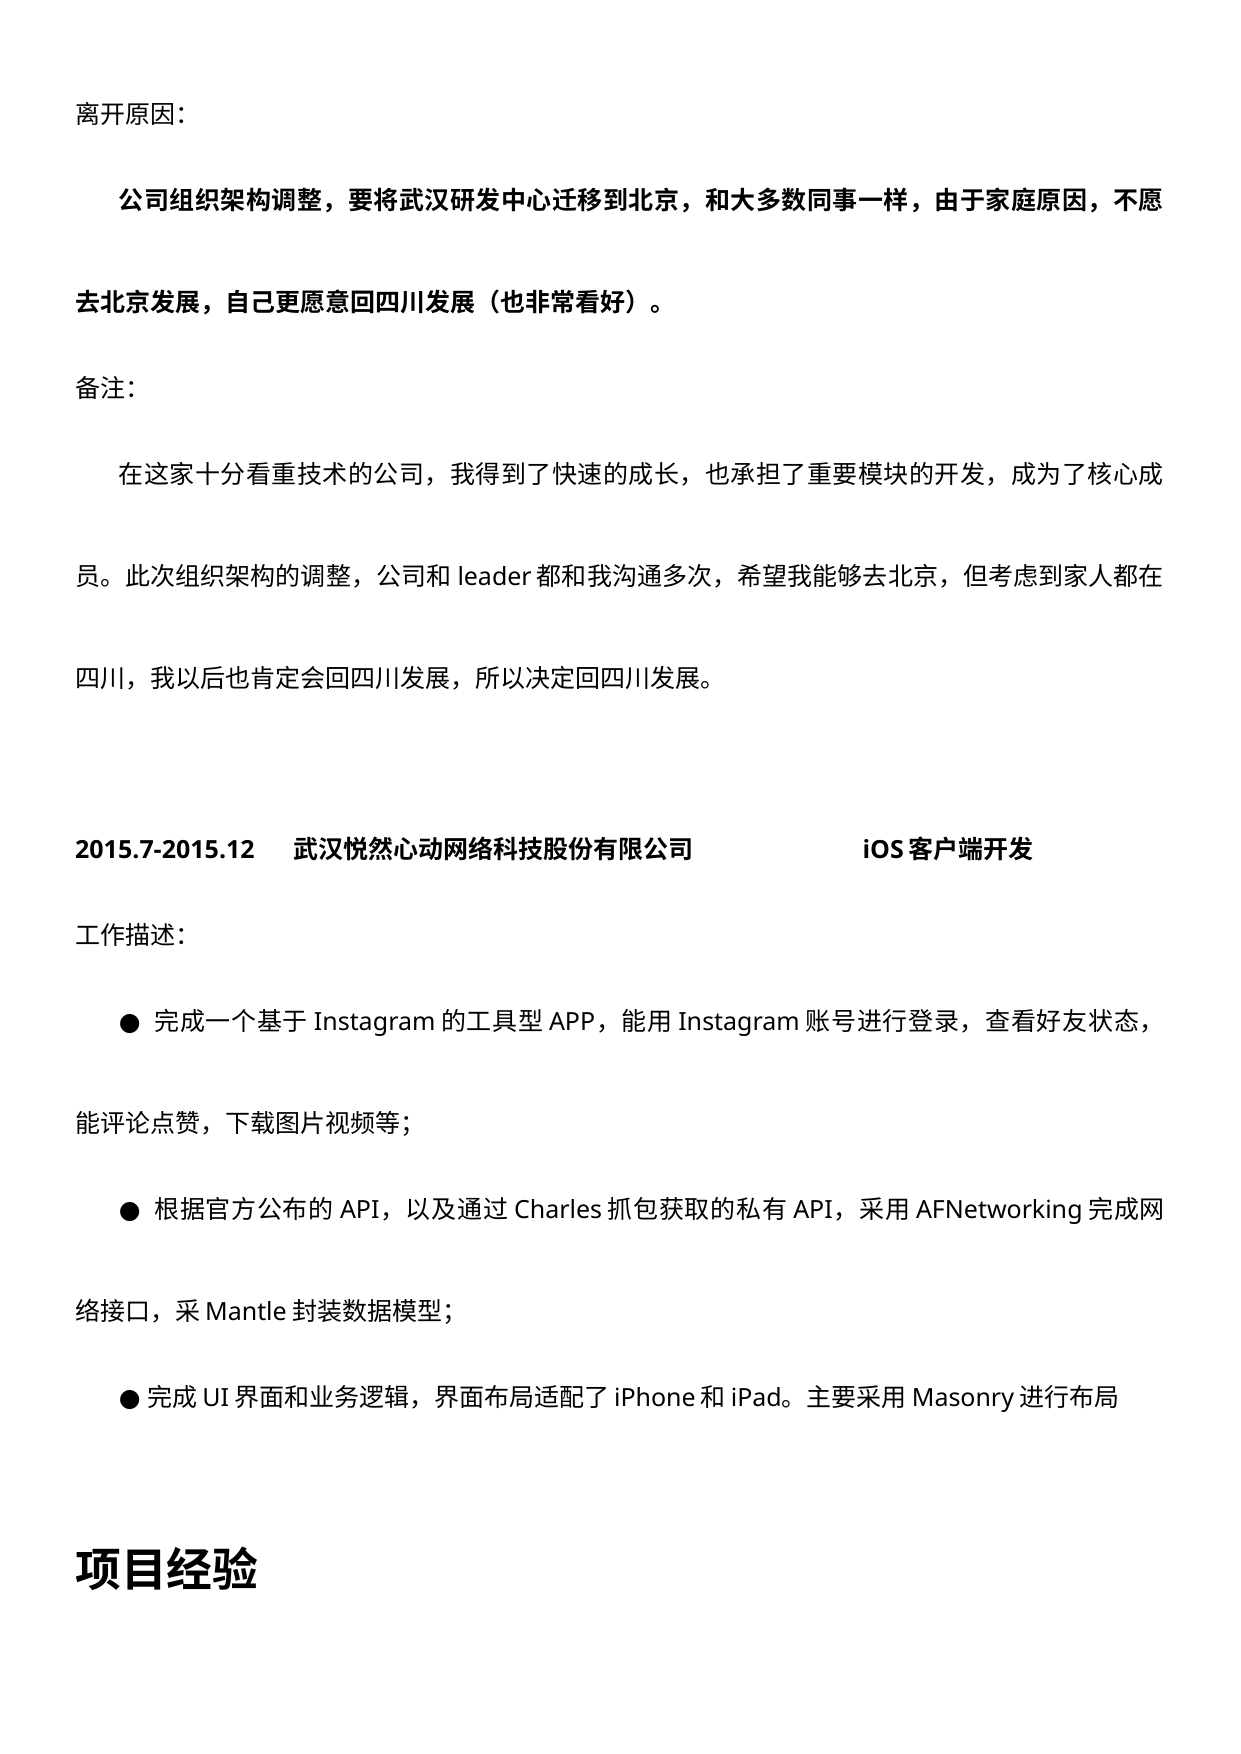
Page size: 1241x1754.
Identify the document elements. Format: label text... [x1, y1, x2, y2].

text ● 根据官方公布的API，以及通过Charles抓包获取的私有API，采用AFNetworking完成网络接口，采Mantle封装数据模型； [75, 1174, 1165, 1343]
text 备注： [75, 353, 1165, 421]
text 工作描述： [75, 900, 1165, 968]
text 项目经验 [75, 1532, 1165, 1600]
text 公司组织架构调整，要将武汉研发中心迁移到北京，和大多数同事一样，由于家庭原因，不愿去北京发展，自己更愿意回四川发展（也非常看好）。 [75, 165, 1165, 335]
text 2015.7-2015.12 武汉悦然心动网络科技股份有限公司 iOS客户端开发 [75, 814, 1165, 882]
text ● 完成一个基于Instagram的工具型APP，能用Instagram账号进行登录，查看好友状态，能评论点赞，下载图片视频等； [75, 986, 1165, 1156]
text 在这家十分看重技术的公司，我得到了快速的成长，也承担了重要模块的开发，成为了核心成员。此次组织架构的调整，公司和leader都和我沟通多次，希望我能够去北京，但考虑到家人都在四川，我以后也肯定会回四川发展，所以决定回四川发展。 [75, 439, 1165, 711]
text 离开原因： [75, 79, 1165, 147]
text ● 完成UI界面和业务逻辑，界面布局适配了iPhone和iPad。主要采用Masonry进行布局 [75, 1362, 1165, 1429]
